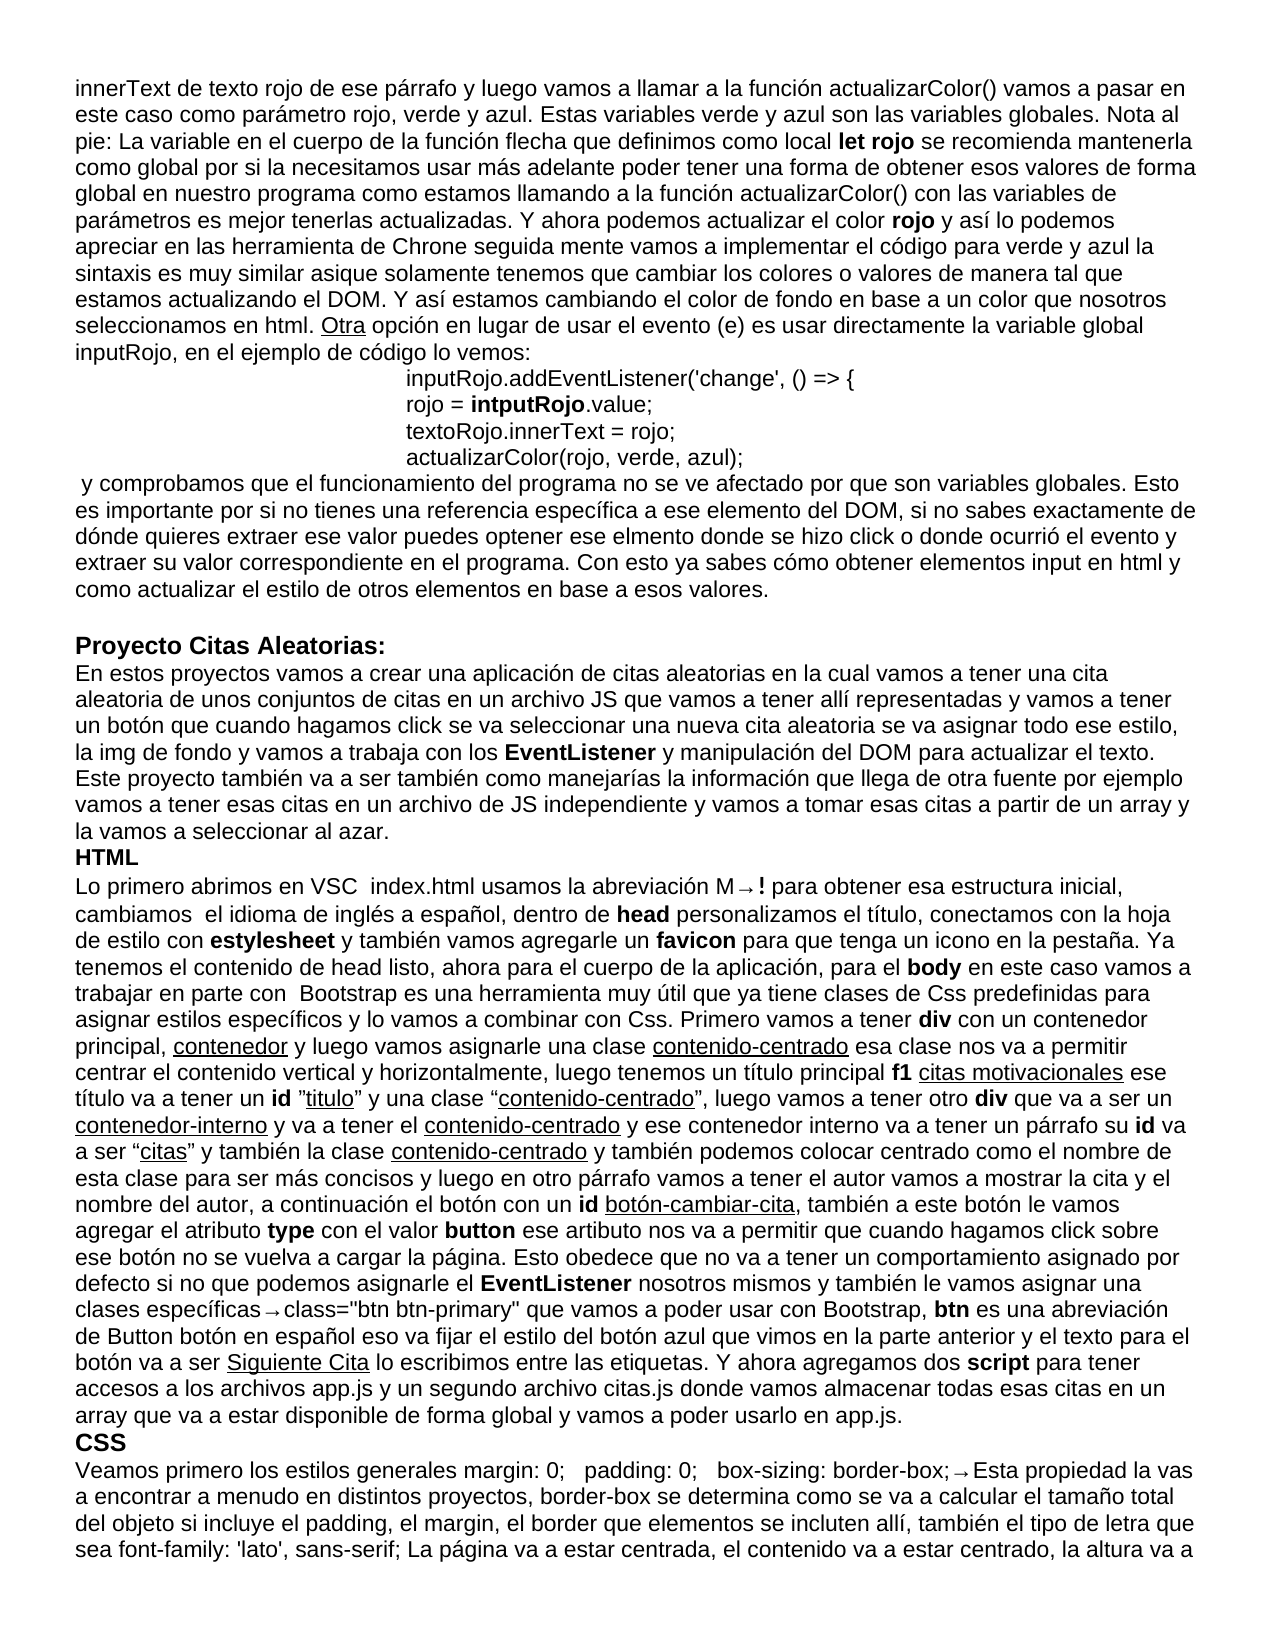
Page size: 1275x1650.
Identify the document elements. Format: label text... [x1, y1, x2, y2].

text y comprobamos que el funcionamiento del programa no se ve afectado por que son variables globales. Esto es importante por si no tienes una referencia específica a ese elemento del DOM, si no sabes exactamente de dónde quieres extraer ese valor puedes optener ese elmento donde se hizo click o donde ocurrió el evento y extraer su valor correspondiente en el programa. Con esto ya sabes cómo obtener elementos input en html y como actualizar el estilo de otros elementos en base a esos valores. [75, 470, 1200, 602]
text HTML [75, 844, 1200, 870]
text actualizarColor(rojo, verde, azul); [75, 444, 1200, 470]
text inputRojo.addEventListener('change', () => { [75, 365, 1200, 391]
text CSS [75, 1428, 1200, 1457]
text rojo = intputRojo.value; [75, 391, 1200, 418]
text textoRojo.innerText = rojo; [75, 418, 1200, 444]
text En estos proyectos vamos a crear una aplicación de citas aleatorias en la cual vamos a tener una cita aleatoria de unos conjuntos de citas en un archivo JS que vamos a tener allí representadas y vamos a tener un botón que cuando hagamos click se va seleccionar una nueva cita aleatoria se va asignar todo ese estilo, la img de fondo y vamos a trabaja con los EventListener y manipulación del DOM para actualizar el texto. Este proyecto también va a ser también como manejarías la información que llega de otra fuente por ejemplo vamos a tener esas citas en un archivo de JS independiente y vamos a tomar esas citas a partir de un array y la vamos a seleccionar al azar. [75, 659, 1200, 844]
text Lo primero abrimos en VSC index.html usamos la abreviación M→! para obtener esa estructura inicial, cambiamos el idioma de inglés a español, dentro de head personalizamos el título, conectamos con la hoja de estilo con estylesheet y también vamos agregarle un favicon para que tenga un icono en la pestaña. Ya tenemos el contenido de head listo, ahora para el cuerpo de la aplicación, para el body en este caso vamos a trabajar en parte con Bootstrap es una herramienta muy útil que ya tiene clases de Css predefinidas para asignar estilos específicos y lo vamos a combinar con Css. Primero vamos a tener div con un contenedor principal, contenedor y luego vamos asignarle una clase contenido-centrado esa clase nos va a permitir centrar el contenido vertical y horizontalmente, luego tenemos un título principal f1 citas motivacionales ese título va a tener un id ”titulo” y una clase “contenido-centrado”, luego vamos a tener otro div que va a ser un contenedor-interno y va a tener el contenido-centrado y ese contenedor interno va a tener un párrafo su id va a ser “citas” y también la clase contenido-centrado y también podemos colocar centrado como el nombre de esta clase para ser más concisos y luego en otro párrafo vamos a tener el autor vamos a mostrar la cita y el nombre del autor, a continuación el botón con un id botón-cambiar-cita, también a este botón le vamos agregar el atributo type con el valor button ese artibuto nos va a permitir que cuando hagamos click sobre ese botón no se vuelva a cargar la página. Esto obedece que no va a tener un comportamiento asignado por defecto si no que podemos asignarle el EventListener nosotros mismos y también le vamos asignar una clases específicas→class="btn btn-primary" que vamos a poder usar con Bootstrap, btn es una abreviación de Button botón en español eso va fijar el estilo del botón azul que vimos en la parte anterior y el texto para el botón va a ser Siguiente Cita lo escribimos entre las etiquetas. Y ahora agregamos dos script para tener accesos a los archivos app.js y un segundo archivo citas.js donde vamos almacenar todas esas citas en un array que va a estar disponible de forma global y vamos a poder usarlo en app.js. [75, 870, 1200, 1428]
text Proyecto Citas Aleatorias: [75, 631, 1200, 659]
